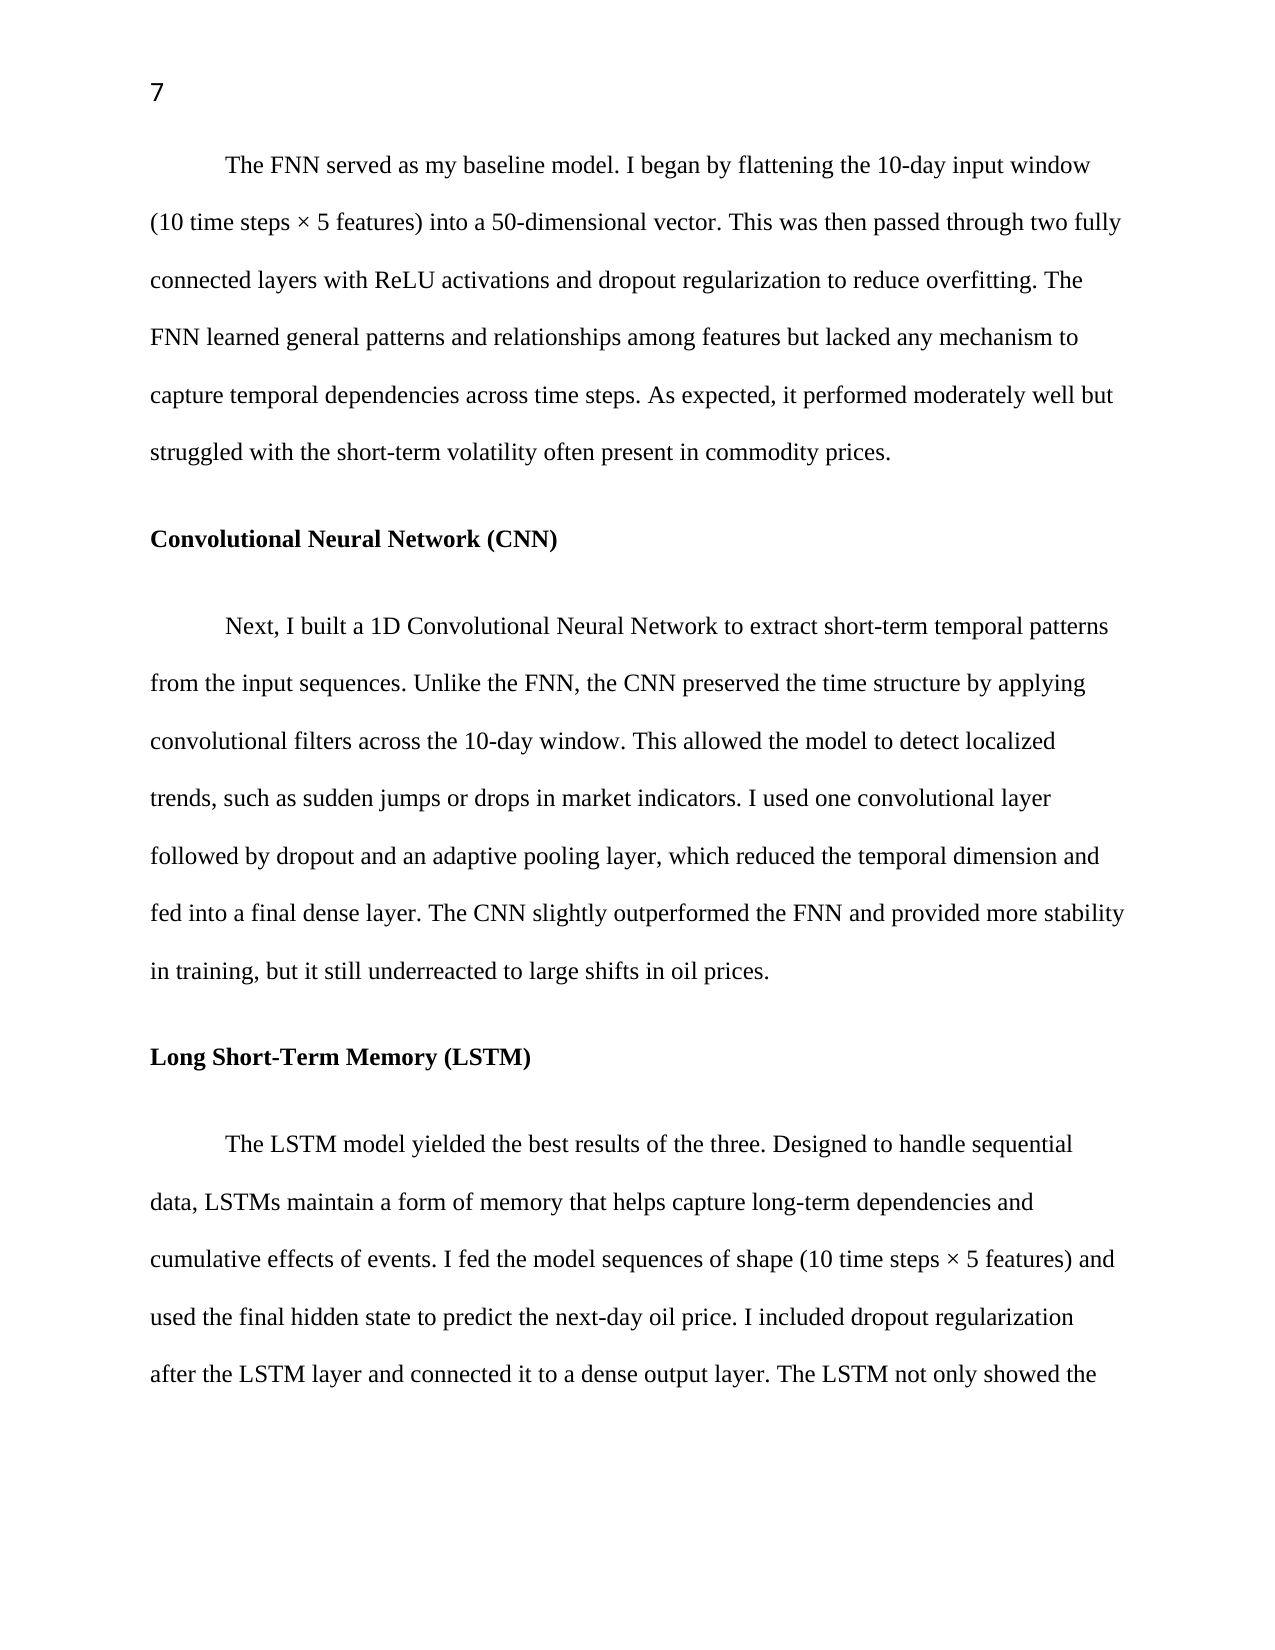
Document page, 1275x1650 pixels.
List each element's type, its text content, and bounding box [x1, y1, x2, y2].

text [150, 1129, 1125, 1388]
text Long Short-Term Memory (LSTM) [150, 1042, 1125, 1071]
text Next, I built a 1D Convolutional Neural Network to extract short-term temporal patterns from the input sequences. Unlike the FNN, the CNN preserved the time structure by applying convolutional filters across the 10-day window. This allowed the model to detect localized trends, such as sudden jumps or drops in market indicators. I used one convolutional layer followed by dropout and an adaptive pooling layer, which reduced the temporal dimension and fed into a final dense layer. The CNN slightly outperformed the FNN and provided more stability in training, but it still underreacted to large shifts in oil prices. [150, 611, 1125, 984]
text Convolutional Neural Network (CNN) [150, 524, 1125, 553]
text The FNN served as my baseline model. I began by flattening the 10-day input window (10 time steps × 5 features) into a 50-dimensional vector. This was then passed through two fully connected layers with ReLU activations and dropout regularization to reduce overfitting. The FNN learned general patterns and relationships among features but lacked any mechanism to capture temporal dependencies across time steps. As expected, it performed moderately well but struggled with the short-term volatility often present in commodity prices. [150, 150, 1125, 466]
